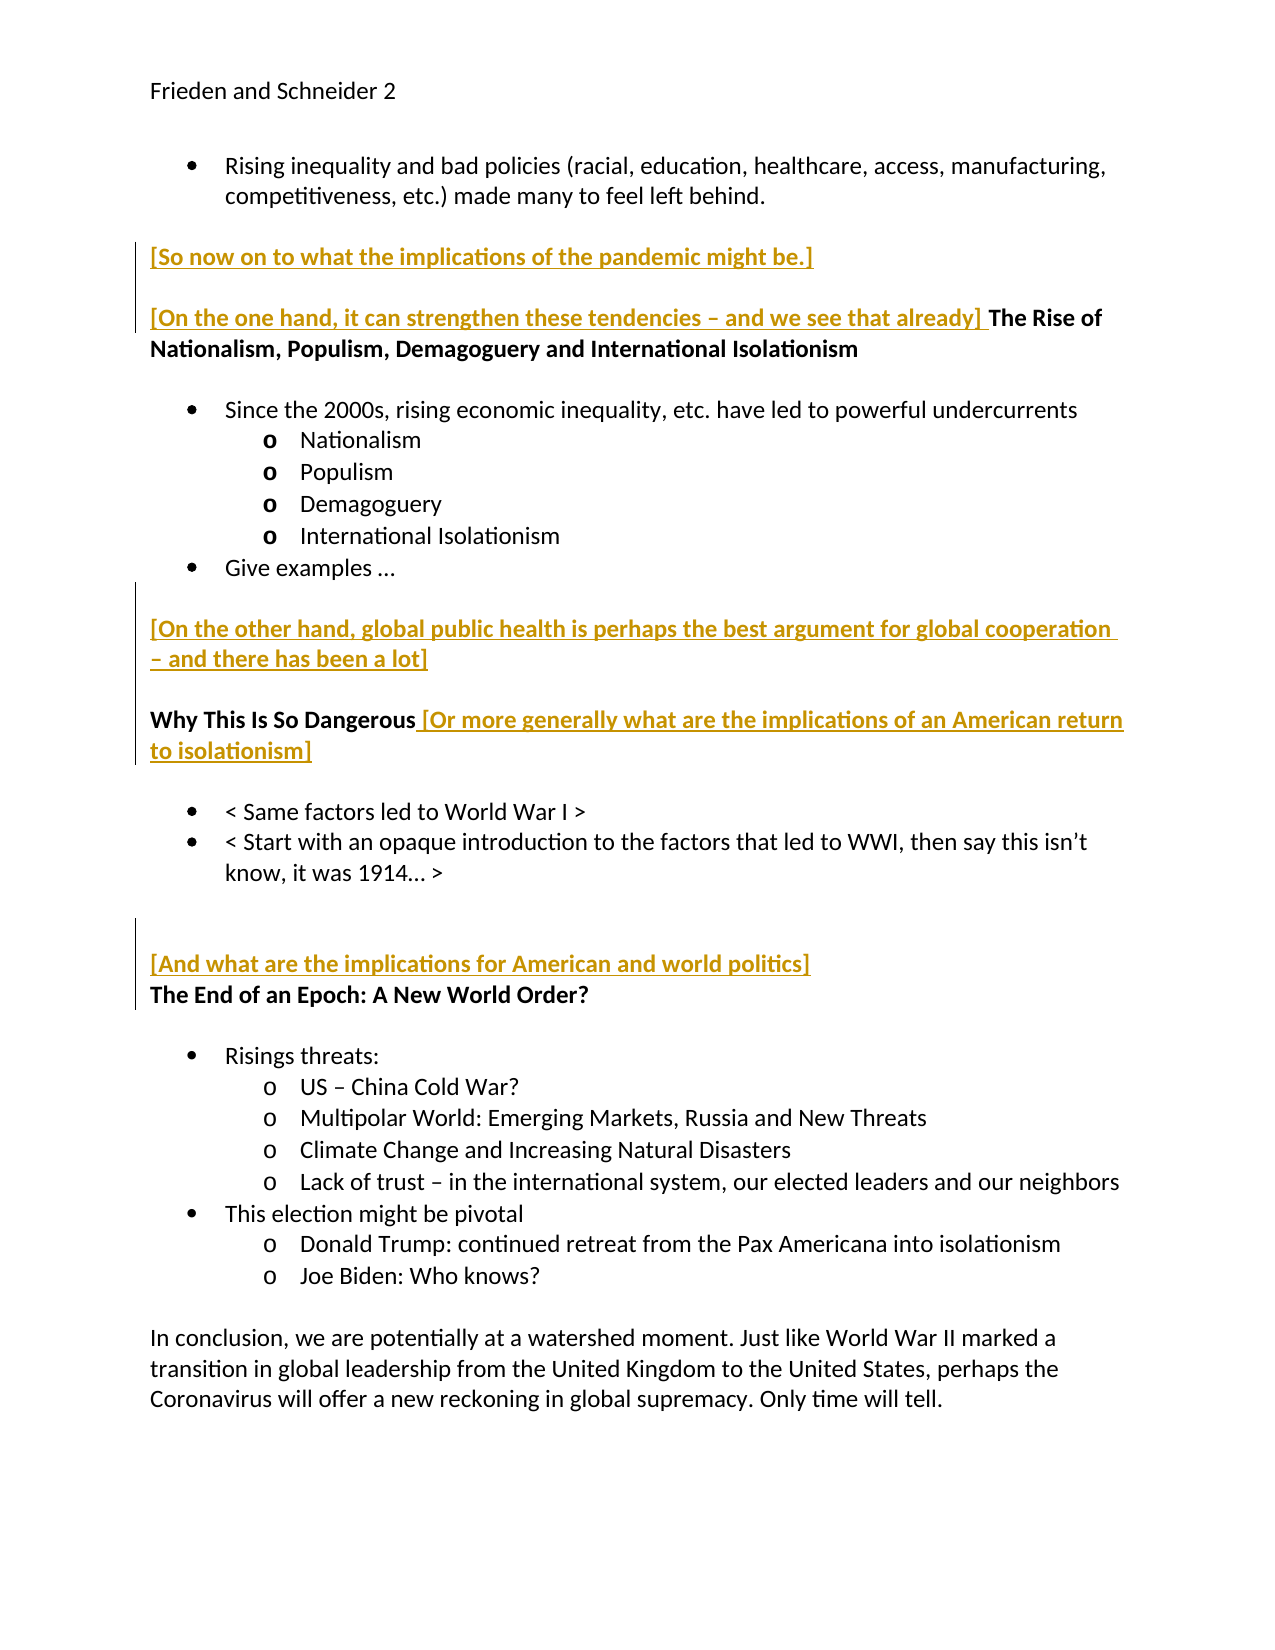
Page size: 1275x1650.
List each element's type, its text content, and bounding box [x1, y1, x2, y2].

list Since the 2000s, rising economic inequality, etc. have led to powerful undercurrents [187, 394, 1125, 425]
text The Rise of Nationalism, Populism, Demagoguery and International Isolationism [150, 303, 1125, 364]
list Donald Trump: continued retreat from the Pax Americana into isolationism [262, 1228, 1125, 1260]
text The End of an Epoch: A New World Order? [150, 979, 1125, 1009]
list Populism [262, 456, 1125, 488]
list International Isolationism [262, 520, 1125, 552]
list Demagoguery [262, 488, 1125, 520]
text In conclusion, we are potentially at a watershed moment. Just like World War II marked a transition in global leadership from the United Kingdom to the United States, perhaps the Coronavirus will offer a new reckoning in global supremacy. Only time will tell. [150, 1322, 1125, 1414]
list Climate Change and Increasing Natural Disasters [262, 1134, 1125, 1166]
list US – China Cold War? [262, 1071, 1125, 1102]
text Why This Is So Dangerous [150, 704, 1125, 765]
list Lack of trust – in the international system, our elected leaders and our neighbors [262, 1166, 1125, 1198]
list Joe Biden: Who knows? [262, 1260, 1125, 1292]
list Rising inequality and bad policies (racial, education, healthcare, access, manufacturing, competitiveness, etc.) made many to feel left behind. [187, 150, 1125, 211]
list Risings threats: [187, 1040, 1125, 1071]
list Give examples … [187, 552, 1125, 582]
list < Same factors led to World War I > [187, 796, 1125, 826]
list < Start with an opaque introduction to the factors that led to WWI, then say this isn’t know, it was 1914… > [187, 826, 1125, 887]
list Nationalism [262, 425, 1125, 456]
list This election might be pivotal [187, 1198, 1125, 1228]
list Multipolar World: Emerging Markets, Russia and New Threats [262, 1102, 1125, 1134]
